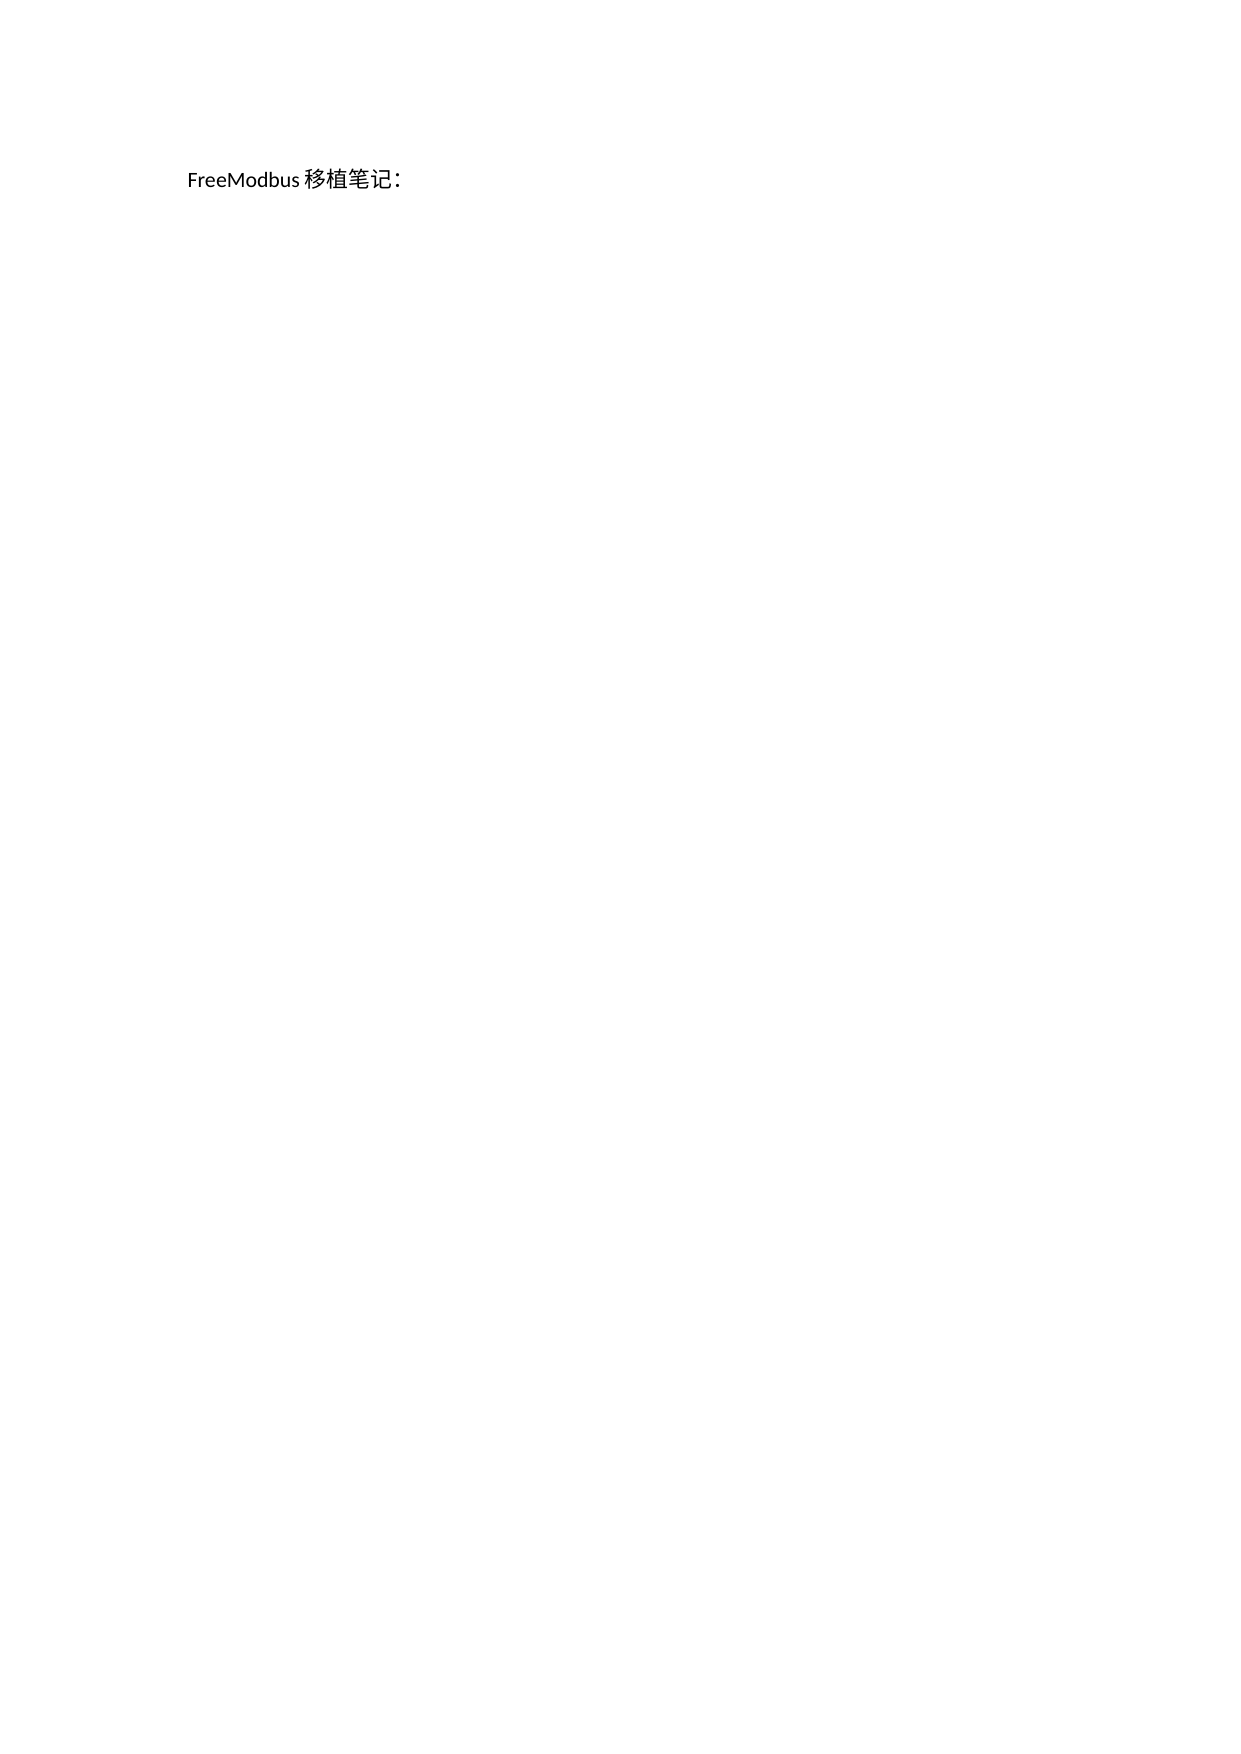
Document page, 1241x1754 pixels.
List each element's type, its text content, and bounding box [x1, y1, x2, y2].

text FreeModbus移植笔记： [187, 162, 1053, 194]
